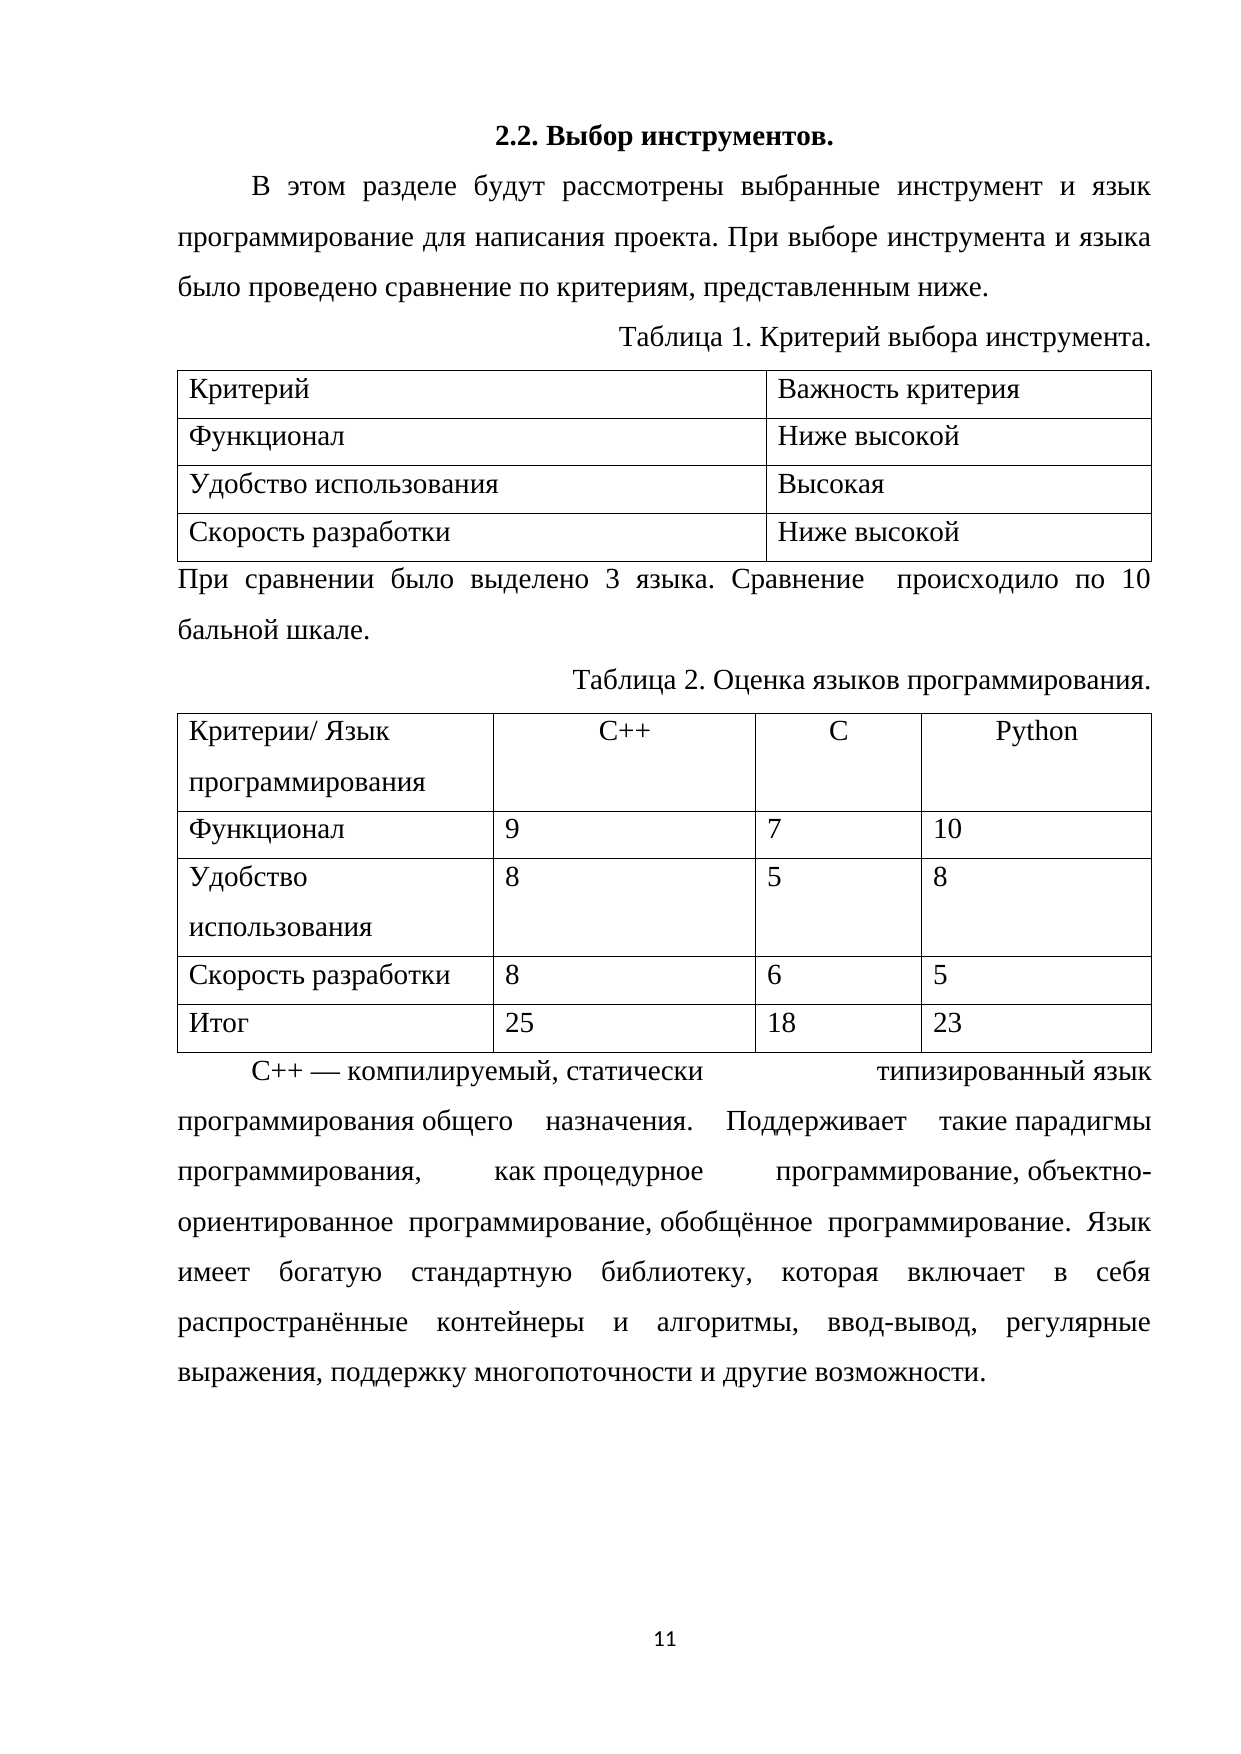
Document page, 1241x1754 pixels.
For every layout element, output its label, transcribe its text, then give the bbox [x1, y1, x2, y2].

table_cell Высокая [767, 466, 1151, 513]
table_cell Скорость разработки [178, 957, 493, 1004]
subtitle 2.2. Выбор инструментов. [177, 118, 1152, 152]
table_cell 8 [922, 859, 1151, 956]
list В этом разделе будут рассмотрены выбранные инструмент и язык программирование для написания проекта. При выборе инструмента и языка было проведено сравнение по критериям, представленным ниже. [177, 168, 1152, 303]
table_cell Функционал [178, 812, 493, 858]
table_header C [756, 714, 921, 811]
table_header С++ [494, 714, 755, 811]
table_cell Ниже высокой [767, 514, 1151, 561]
text C++ — компилируемый, статически типизированный язык программирования общего назначения. Поддерживает такие парадигмы программирования, как процедурное программирование, объектно-ориентированное программирование, обобщённое программирование. Язык имеет богатую стандартную библиотеку, которая включает в себя распространённые контейнеры и алгоритмы, ввод-вывод, регулярные выражения, поддержку многопоточности и другие возможности. [177, 1053, 1152, 1388]
table_cell 7 [756, 812, 921, 858]
table_cell 5 [756, 859, 921, 956]
table_cell 25 [494, 1005, 755, 1052]
list При сравнении было выделено 3 языка. Сравнение происходило по 10 бальной шкале. [177, 562, 1152, 645]
list Таблица 1. Критерий выбора инструмента. [252, 319, 1152, 353]
table_cell 8 [494, 957, 755, 1004]
table_cell 9 [494, 812, 755, 858]
table_header Критерии/ Язык программирования [178, 714, 493, 811]
table_header Важность критерия [767, 371, 1151, 417]
table_cell 6 [756, 957, 921, 1004]
table_header Критерий [178, 371, 766, 417]
table_cell Ниже высокой [767, 419, 1151, 465]
table_cell Удобство использования [178, 859, 493, 956]
list Таблица 2. Оценка языков программирования. [252, 662, 1152, 696]
table_cell 8 [494, 859, 755, 956]
table_cell Функционал [178, 419, 766, 465]
table_cell 10 [922, 812, 1151, 858]
table_cell Скорость разработки [178, 514, 766, 561]
table_cell Итог [178, 1005, 493, 1052]
table_cell 23 [922, 1005, 1151, 1052]
table_cell 18 [756, 1005, 921, 1052]
table_cell 5 [922, 957, 1151, 1004]
table_cell Удобство использования [178, 466, 766, 513]
table_header Python [922, 714, 1151, 811]
